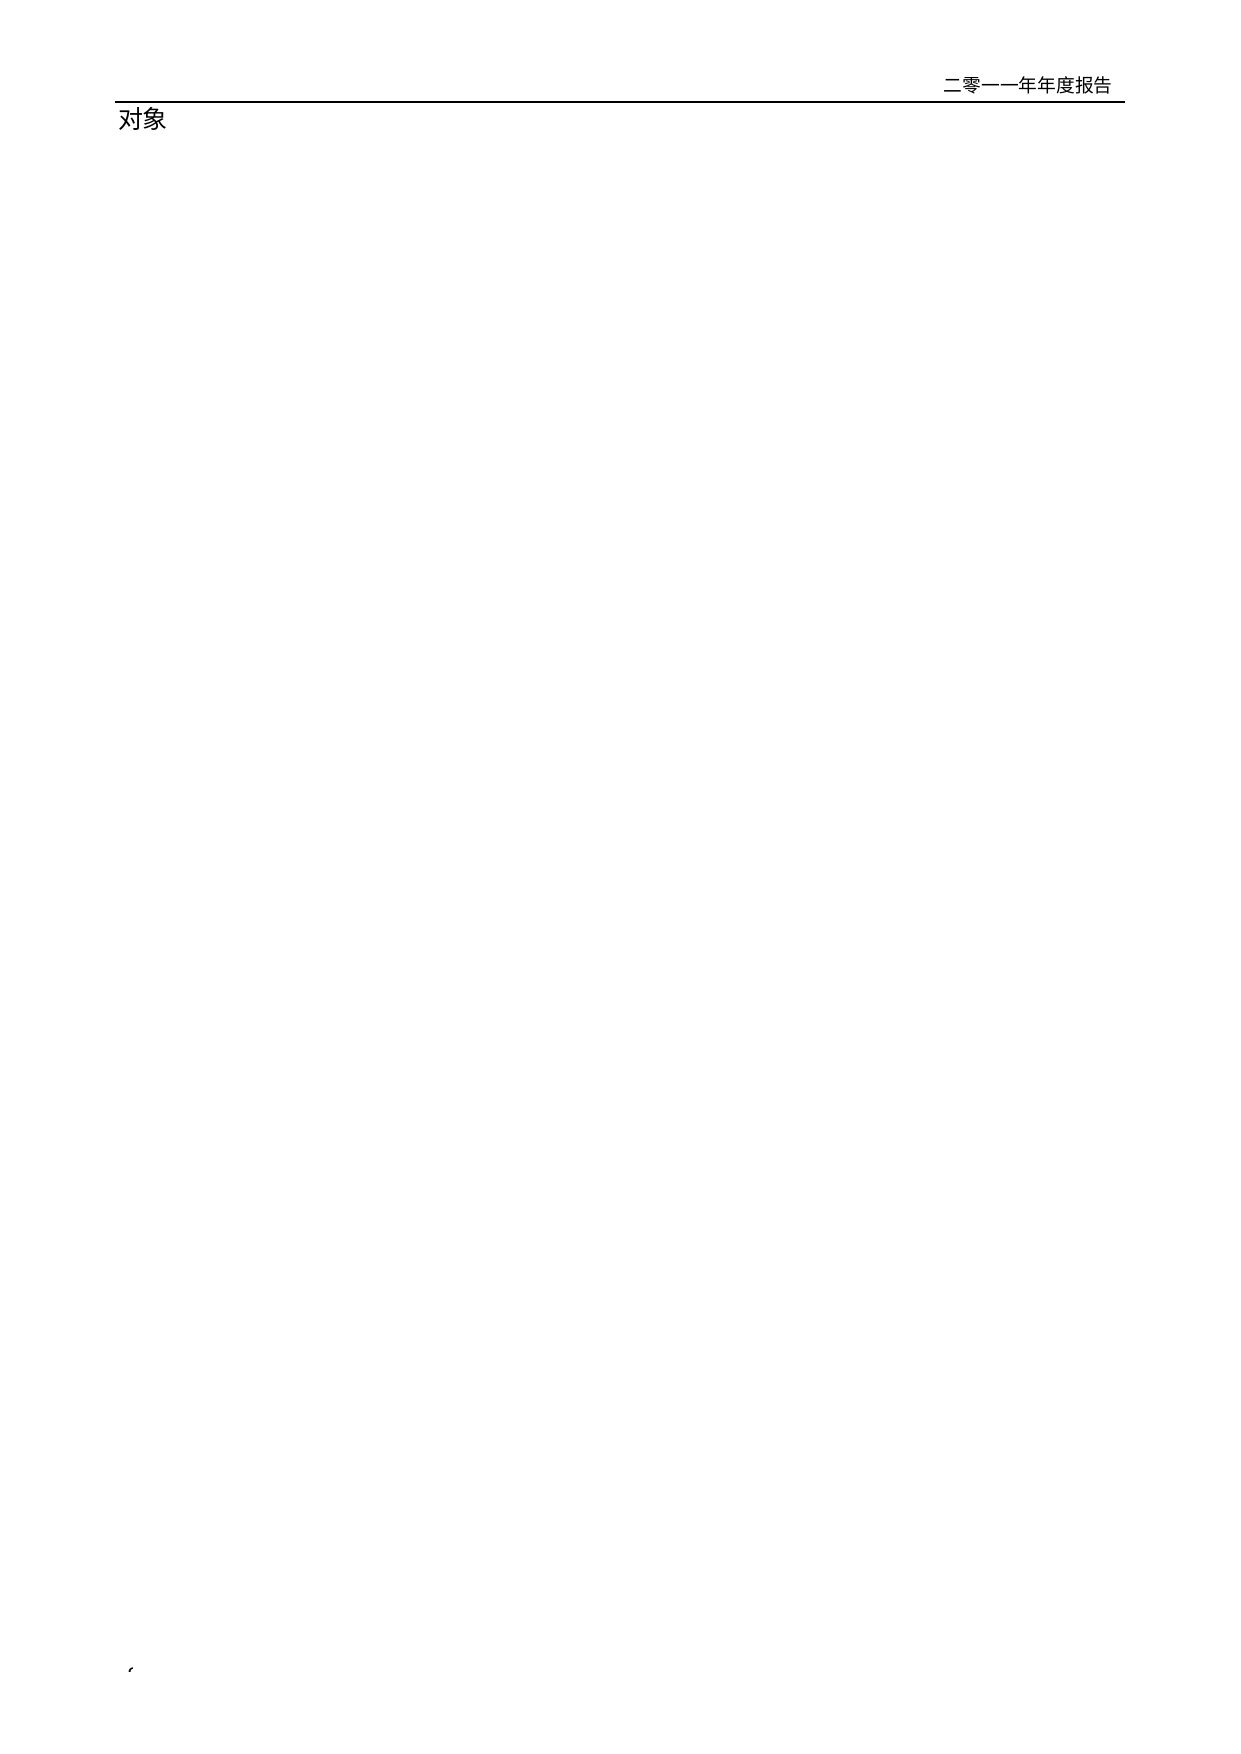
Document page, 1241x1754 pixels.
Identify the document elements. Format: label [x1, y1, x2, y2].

text [118, 102, 1122, 136]
